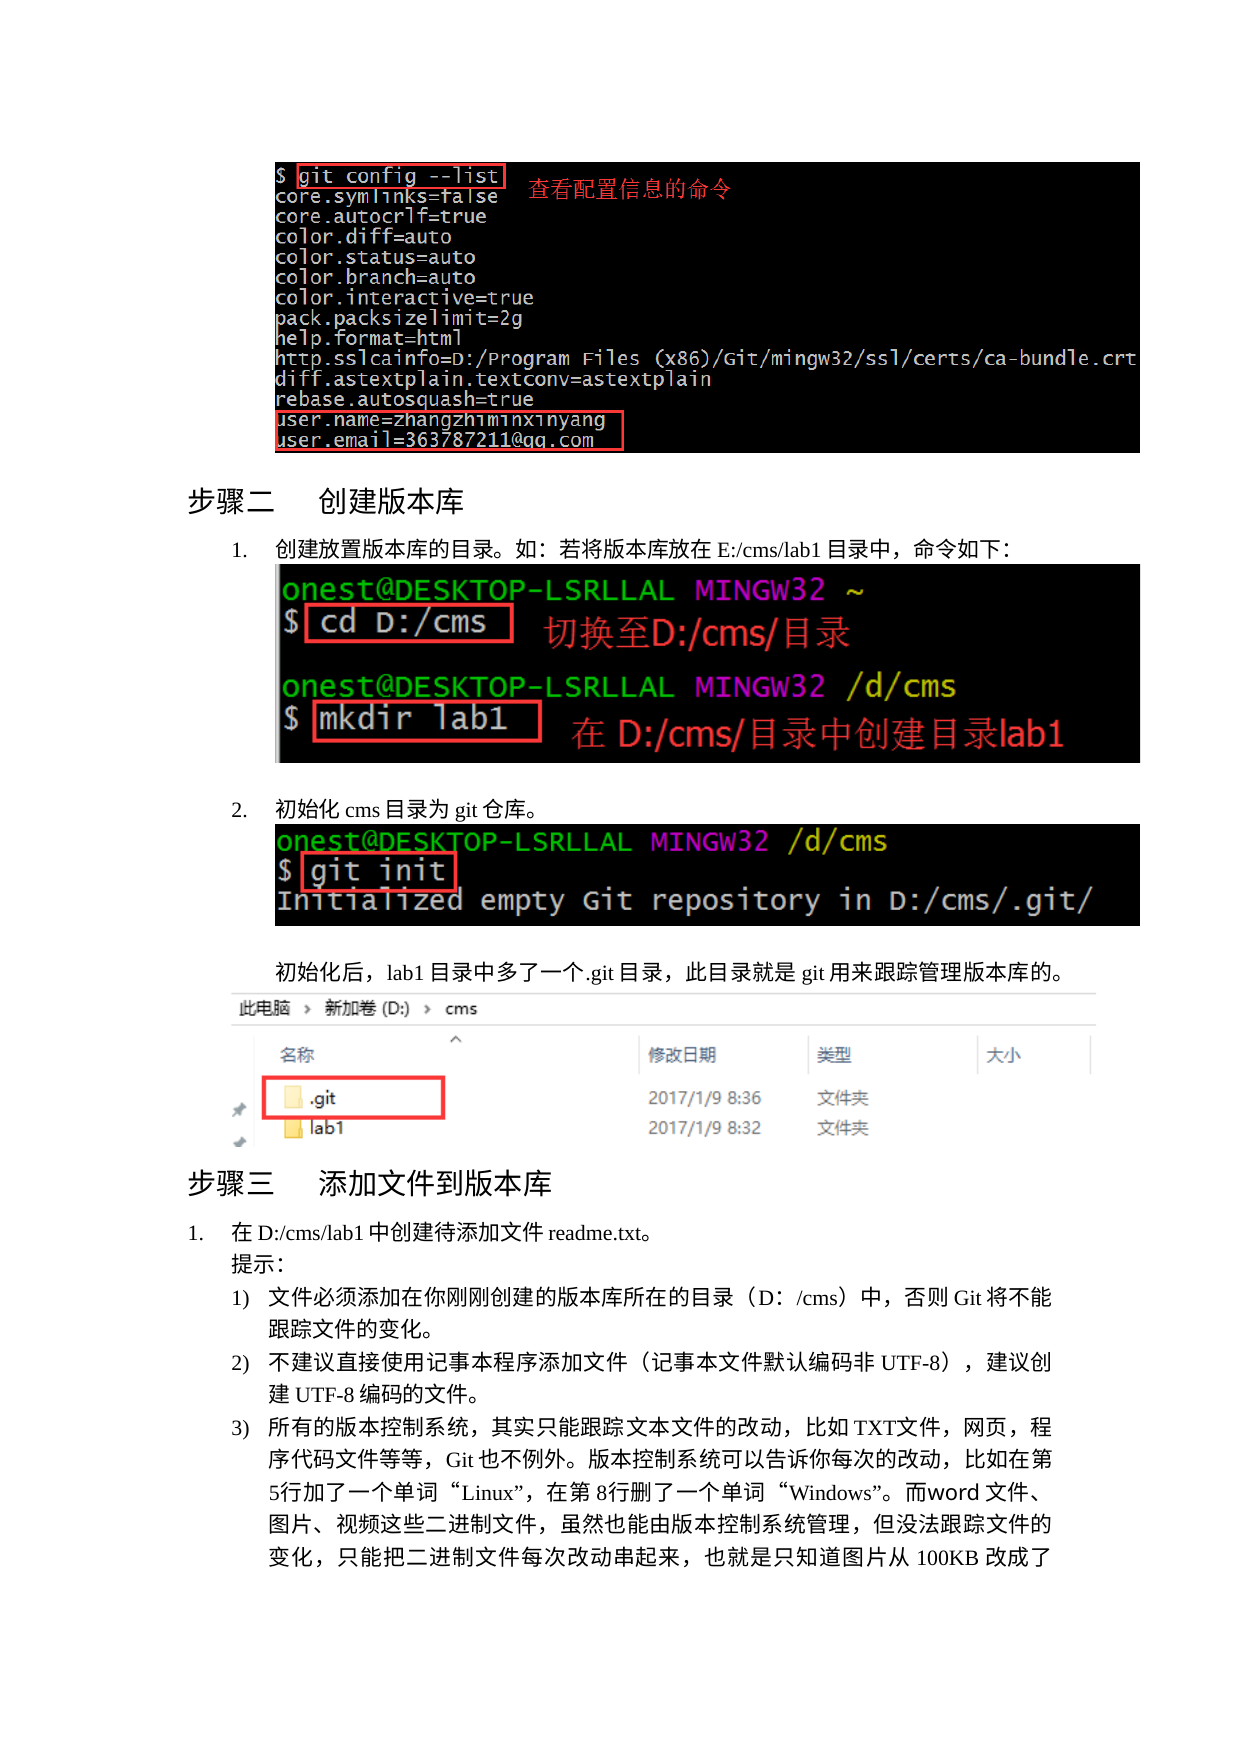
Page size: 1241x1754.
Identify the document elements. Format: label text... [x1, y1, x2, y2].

list 创建放置版本库的目录。如：若将版本库放在E:/cms/lab1目录中，命令如下： [187, 532, 1053, 564]
picture [231, 987, 1097, 1147]
list 提示： [231, 1247, 1053, 1279]
picture [275, 162, 1140, 453]
list 初始化cms目录为git仓库。 [187, 792, 1053, 824]
list 在D:/cms/lab1中创建待添加文件readme.txt。 [187, 1214, 1053, 1247]
list 不建议直接使用记事本程序添加文件（记事本文件默认编码非UTF-8），建议创建UTF-8编码的文件。 [231, 1344, 1053, 1409]
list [231, 1409, 1053, 1572]
text 添加文件到版本库 [187, 1149, 1053, 1214]
text 创建版本库 [187, 467, 1053, 532]
picture [275, 824, 1140, 926]
text 初始化后，lab1目录中多了一个.git目录，此目录就是git用来跟踪管理版本库的。 [231, 954, 1053, 987]
list 文件必须添加在你刚刚创建的版本库所在的目录（D：/cms）中，否则Git将不能跟踪文件的变化。 [231, 1279, 1053, 1344]
picture [275, 564, 1141, 763]
